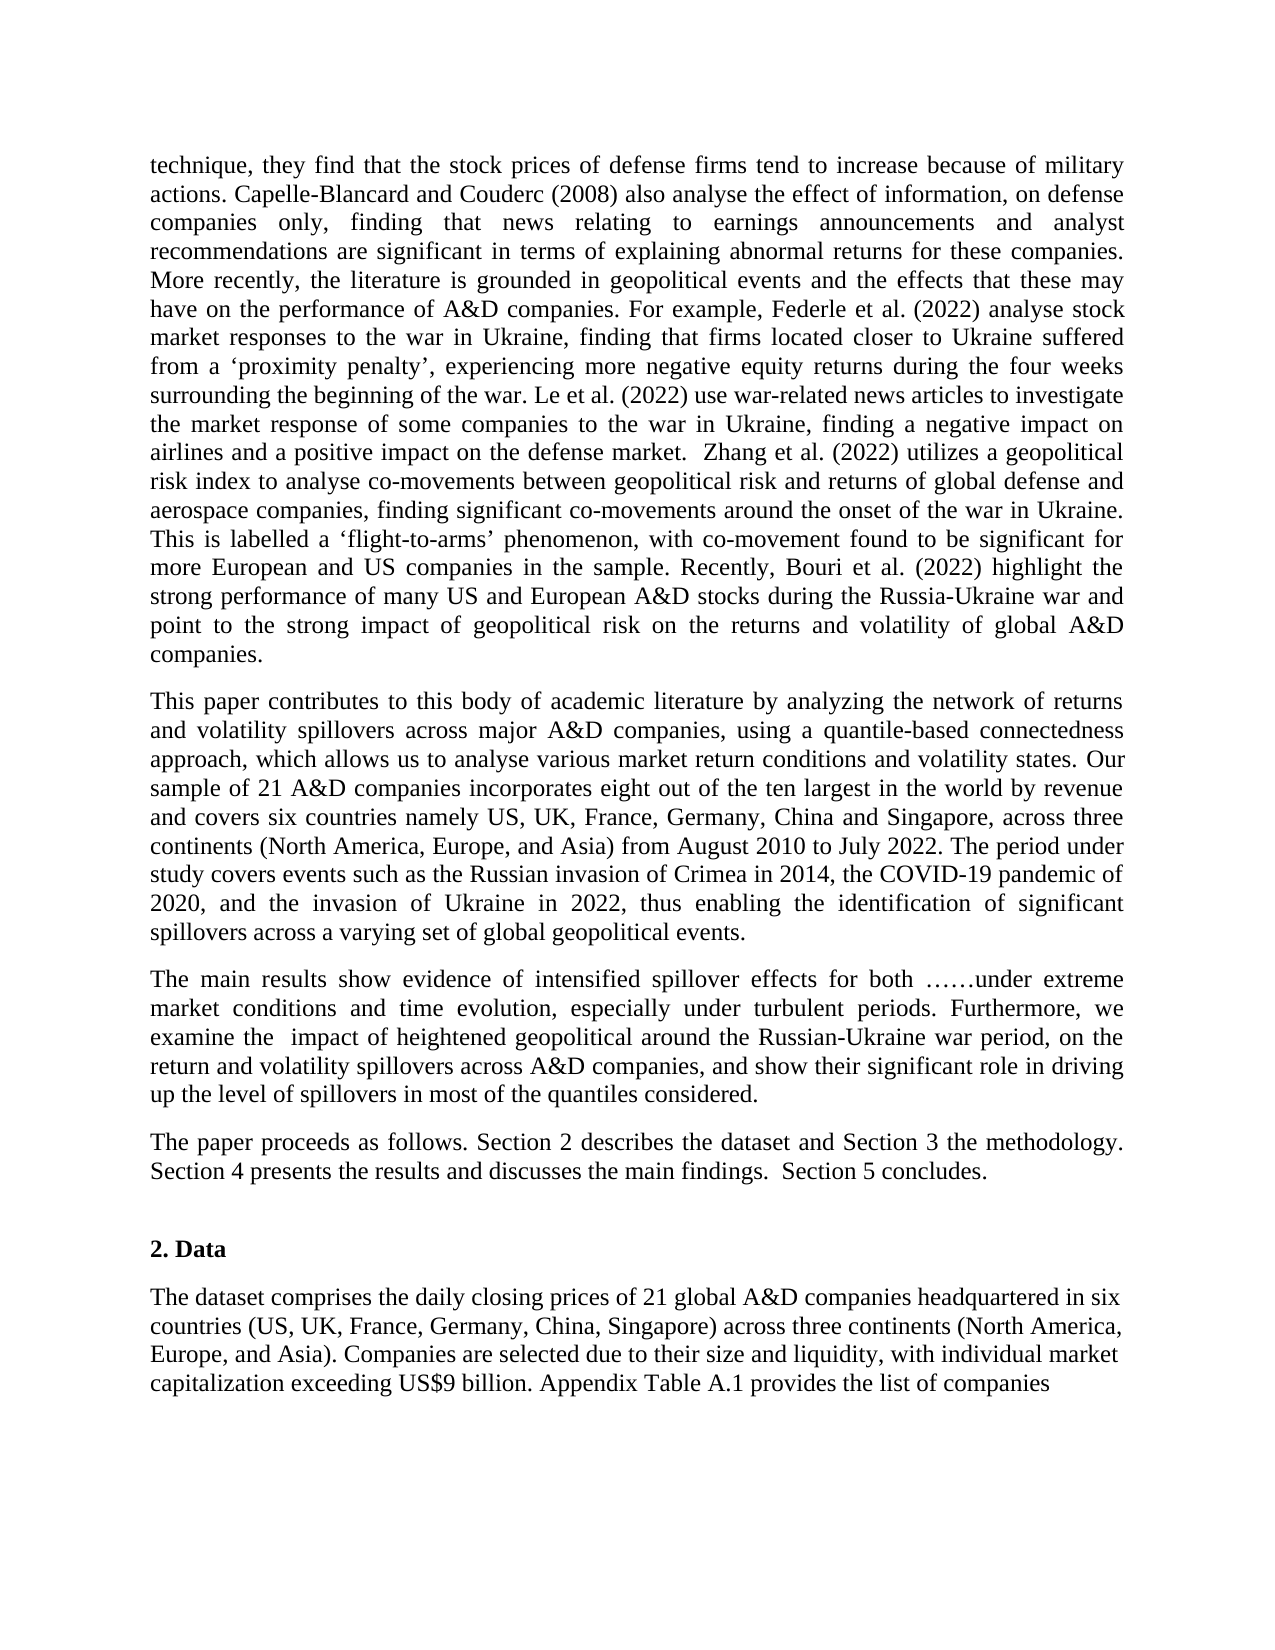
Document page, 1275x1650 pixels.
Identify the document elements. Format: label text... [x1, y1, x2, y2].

text The main results show evidence of intensified spillover effects for both ……under extreme market conditions and time evolution, especially under turbulent periods. Furthermore, we examine the impact of heightened geopolitical around the Russian-Ukraine war period, on the return and volatility spillovers across A&D companies, and show their significant role in driving up the level of spillovers in most of the quantiles considered. [150, 964, 1125, 1108]
text The paper proceeds as follows. Section 2 describes the dataset and Section 3 the methodology. Section 4 presents the results and discusses the main findings. Section 5 concludes. [150, 1127, 1125, 1184]
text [150, 1282, 1125, 1397]
subtitle 2. Data [150, 1234, 1125, 1263]
text This paper contributes to this body of academic literature by analyzing the network of returns and volatility spillovers across major A&D companies, using a quantile-based connectedness approach, which allows us to analyse various market return conditions and volatility states. Our sample of 21 A&D companies incorporates eight out of the ten largest in the world by revenue and covers six countries namely US, UK, France, Germany, China and Singapore, across three continents (North America, Europe, and Asia) from August 2010 to July 2022. The period under study covers events such as the Russian invasion of Crimea in 2014, the COVID-19 pandemic of 2020, and the invasion of Ukraine in 2022, thus enabling the identification of significant spillovers across a varying set of global geopolitical events. [150, 686, 1125, 946]
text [150, 150, 1125, 667]
